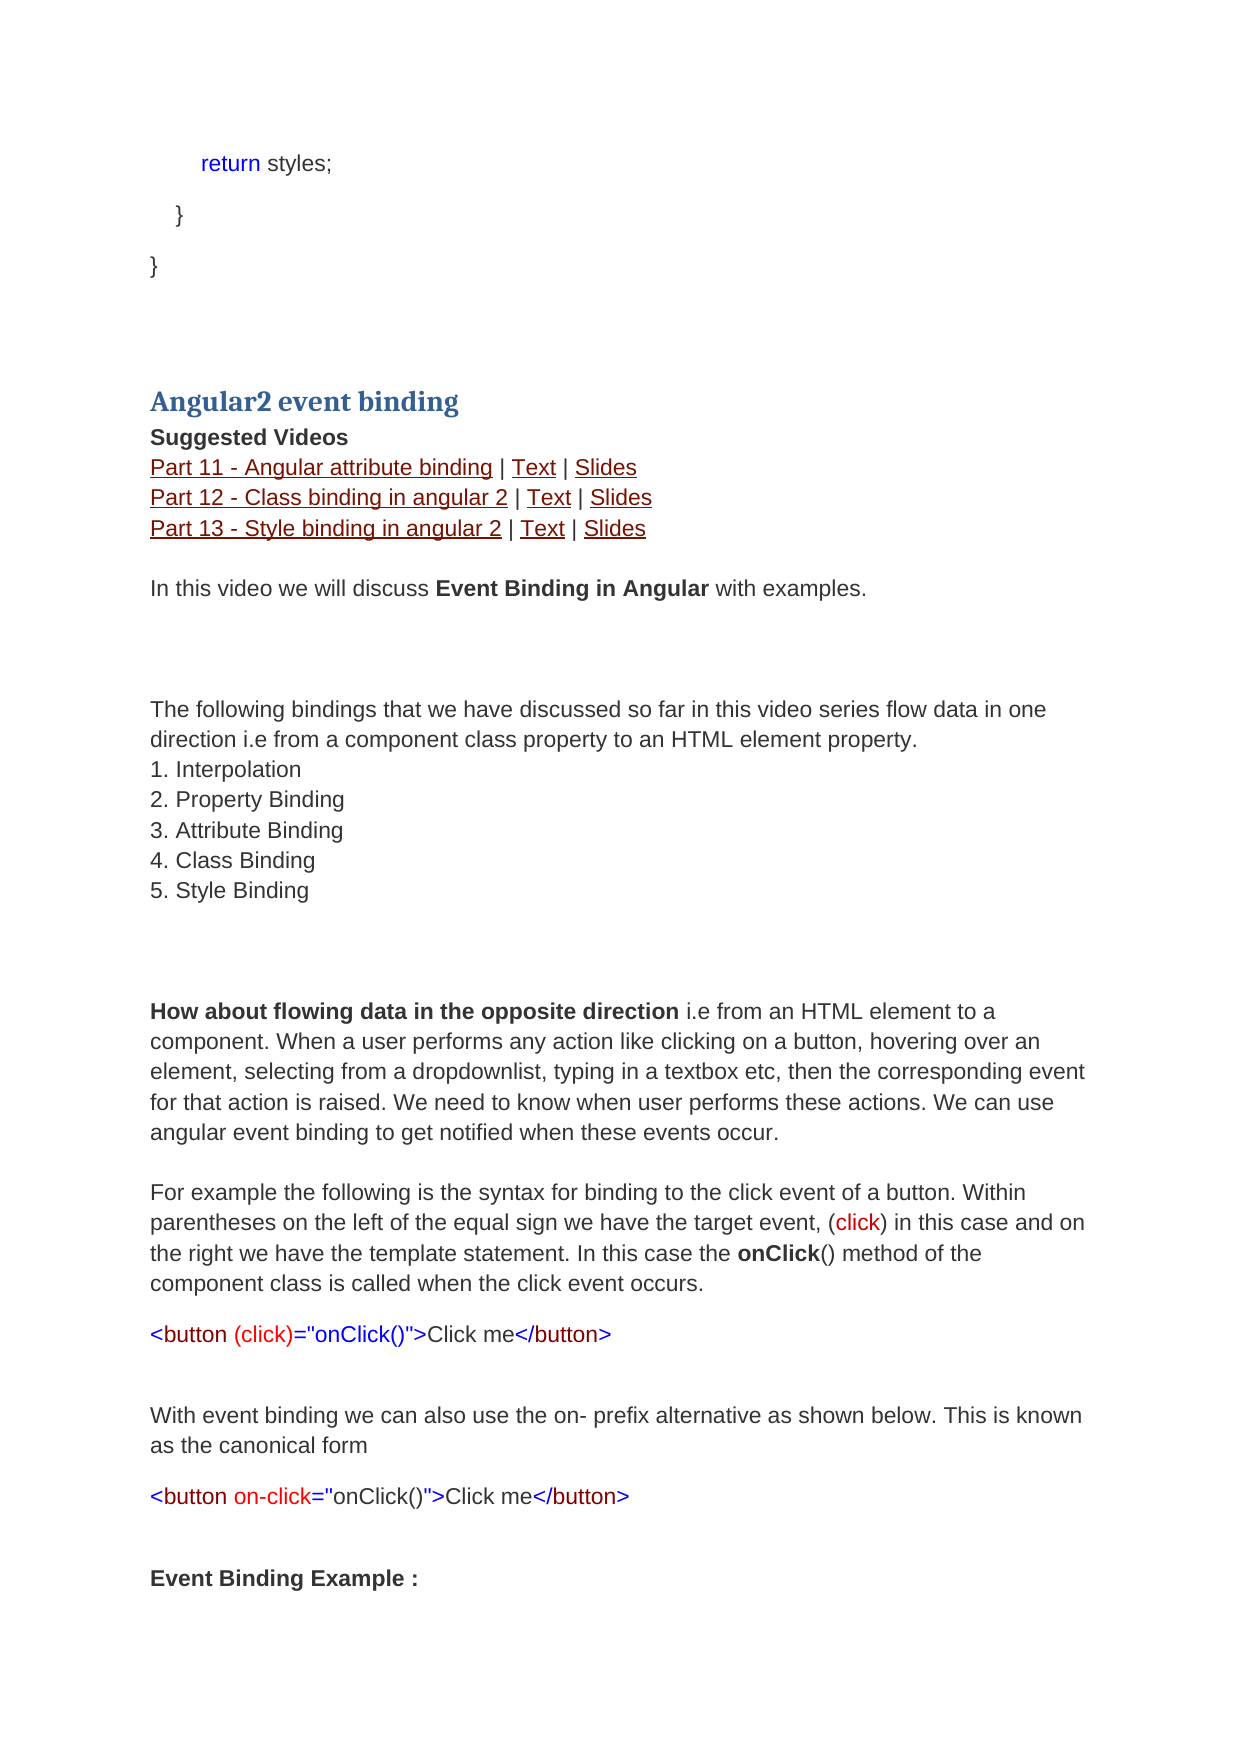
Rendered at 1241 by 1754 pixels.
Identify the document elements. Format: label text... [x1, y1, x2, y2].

text Event Binding Example : [150, 1534, 1090, 1591]
text With event binding we can also use the on- prefix alternative as shown below. This is known as the canonical form [150, 1372, 1090, 1458]
text <button (click)="onClick()">Click me</button> [150, 1321, 1090, 1347]
text } [150, 201, 1090, 227]
text } [150, 252, 1090, 278]
text <button on-click="onClick()">Click me</button> [150, 1483, 1090, 1509]
text Suggested Videos Part 11 - Angular attribute binding | Text | Slides Part 12 - Class binding in angular 2 | Text | Slides Part 13 - Style binding in angular 2 | Text | Slides In this video we will discuss Event Binding in Angular with examples. The following bindings that we have discussed so far in this video series flow data in one direction i.e from a component class property to an HTML element property. 1. Interpolation 2. Property Binding 3. Attribute Binding 4. Class Binding 5. Style Binding How about flowing data in the opposite direction i.e from an HTML element to a component. When a user performs any action like clicking on a button, hovering over an element, selecting from a dropdownlist, typing in a textbox etc, then the corresponding event for that action is raised. We need to know when user performs these actions. We can use angular event binding to get notified when these events occur. For example the following is the syntax for binding to the click event of a button. Within parentheses on the left of the equal sign we have the target event, (click) in this case and on the right we have the template statement. In this case the onClick() method of the component class is called when the click event occurs. [150, 424, 1090, 1296]
subtitle Angular2 event binding [150, 385, 1090, 419]
text return styles; [150, 150, 1090, 176]
